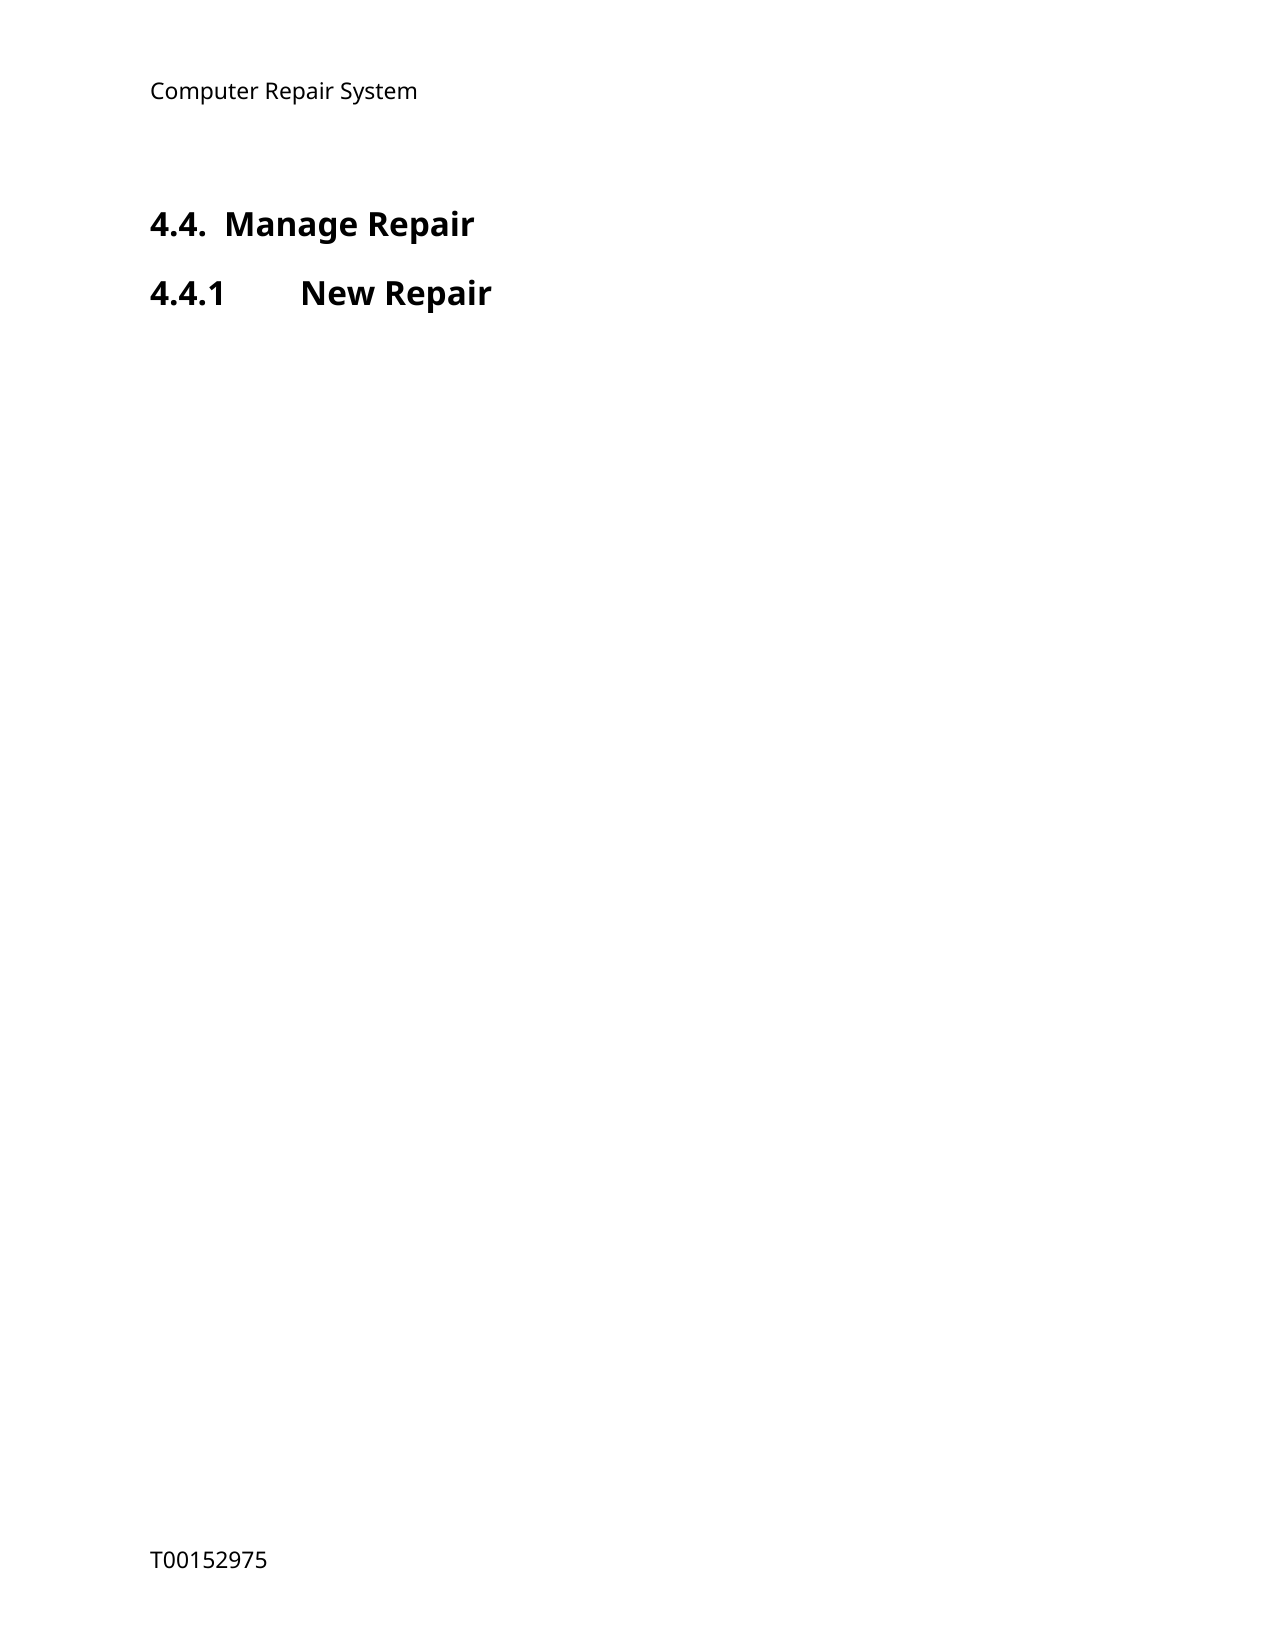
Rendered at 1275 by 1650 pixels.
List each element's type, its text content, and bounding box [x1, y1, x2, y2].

subtitle New Repair [150, 270, 1125, 316]
subtitle Manage Repair [150, 200, 1125, 246]
